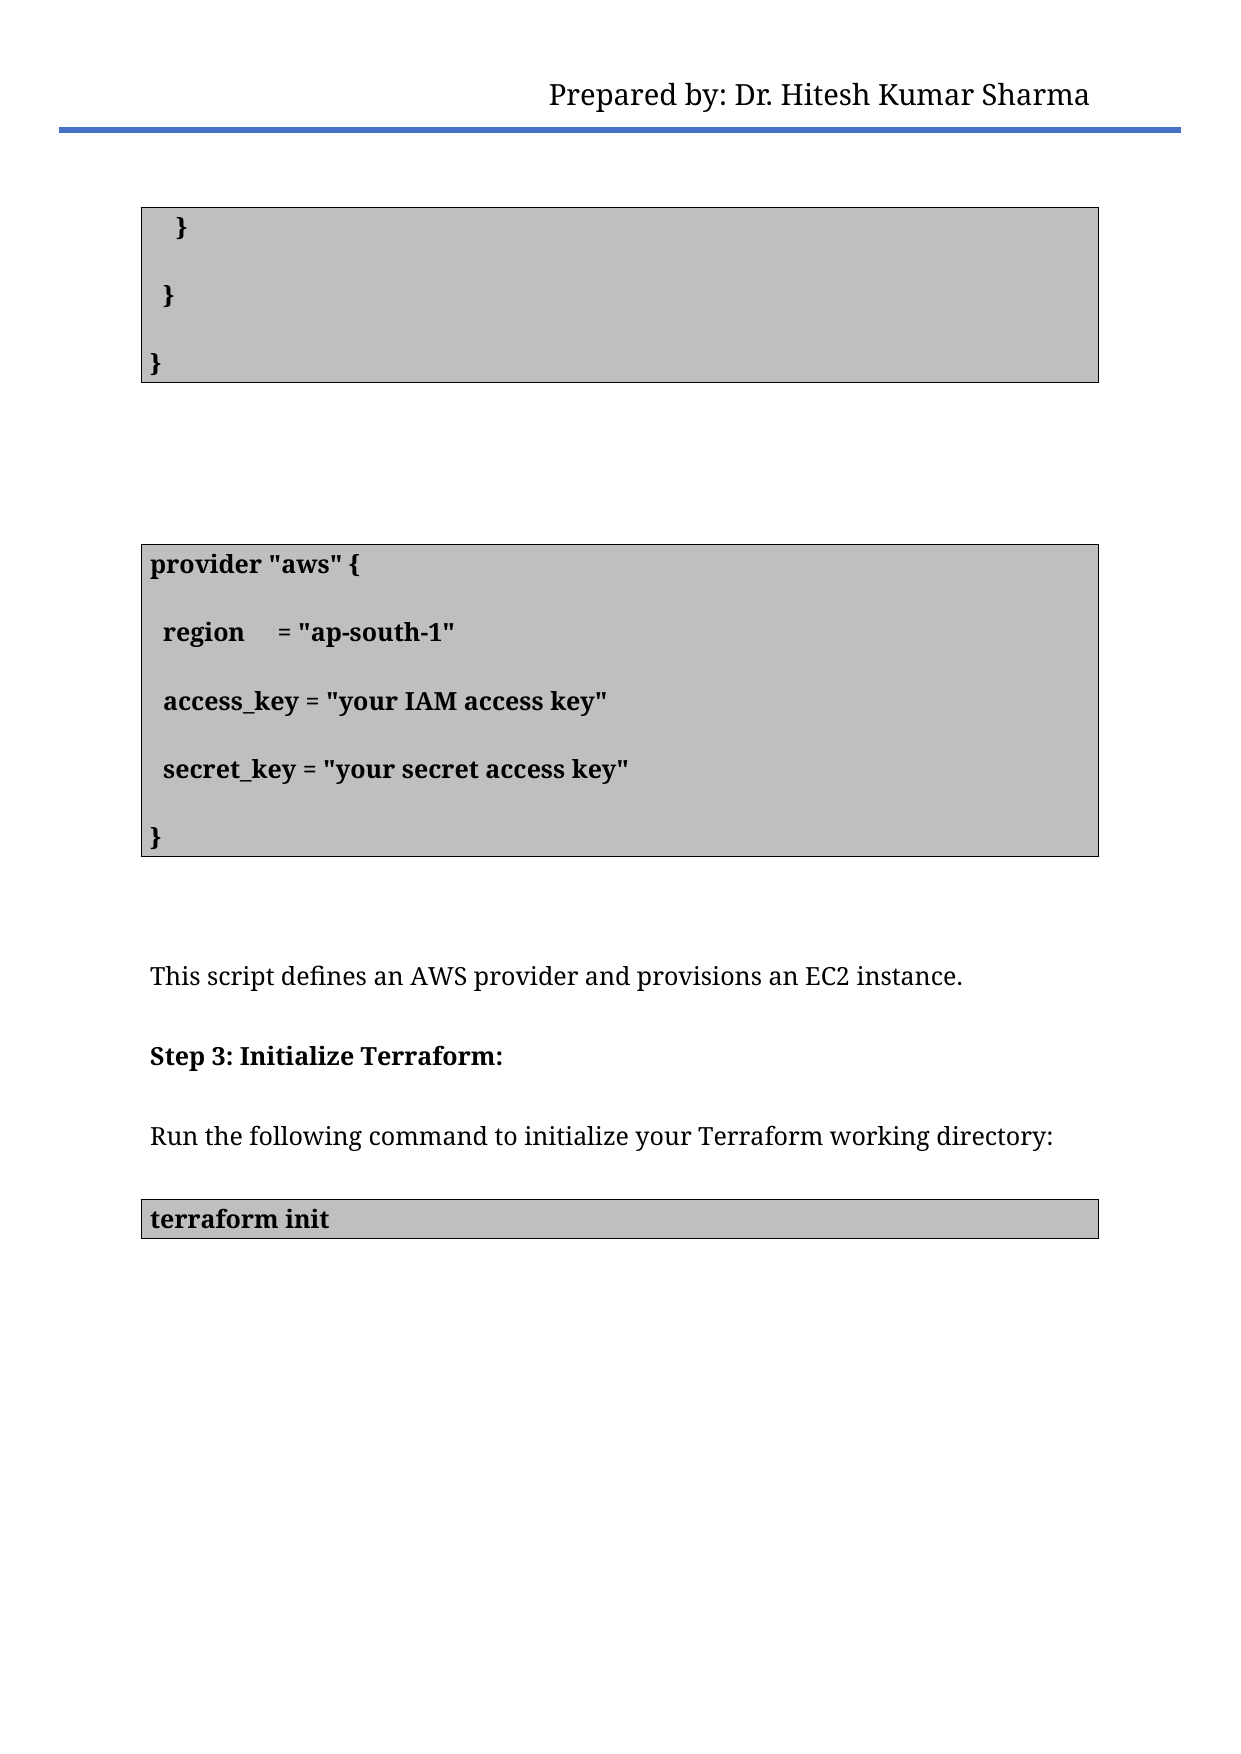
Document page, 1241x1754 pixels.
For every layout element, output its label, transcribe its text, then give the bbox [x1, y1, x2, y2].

text } [142, 343, 1098, 382]
text terraform init [142, 1200, 1098, 1238]
text } [142, 816, 1098, 856]
text Step 3: Initialize Terraform: [150, 1038, 1090, 1072]
text } [142, 275, 1098, 312]
text } [142, 208, 1098, 244]
text provider "aws" { [142, 545, 1098, 581]
text Run the following command to initialize your Terraform working directory: [150, 1119, 1090, 1153]
text secret_key = "your secret access key" [142, 748, 1098, 785]
text This script defines an AWS provider and provisions an EC2 instance. [150, 958, 1090, 992]
text region = "ap-south-1" [142, 612, 1098, 649]
text access_key = "your IAM access key" [142, 680, 1098, 717]
